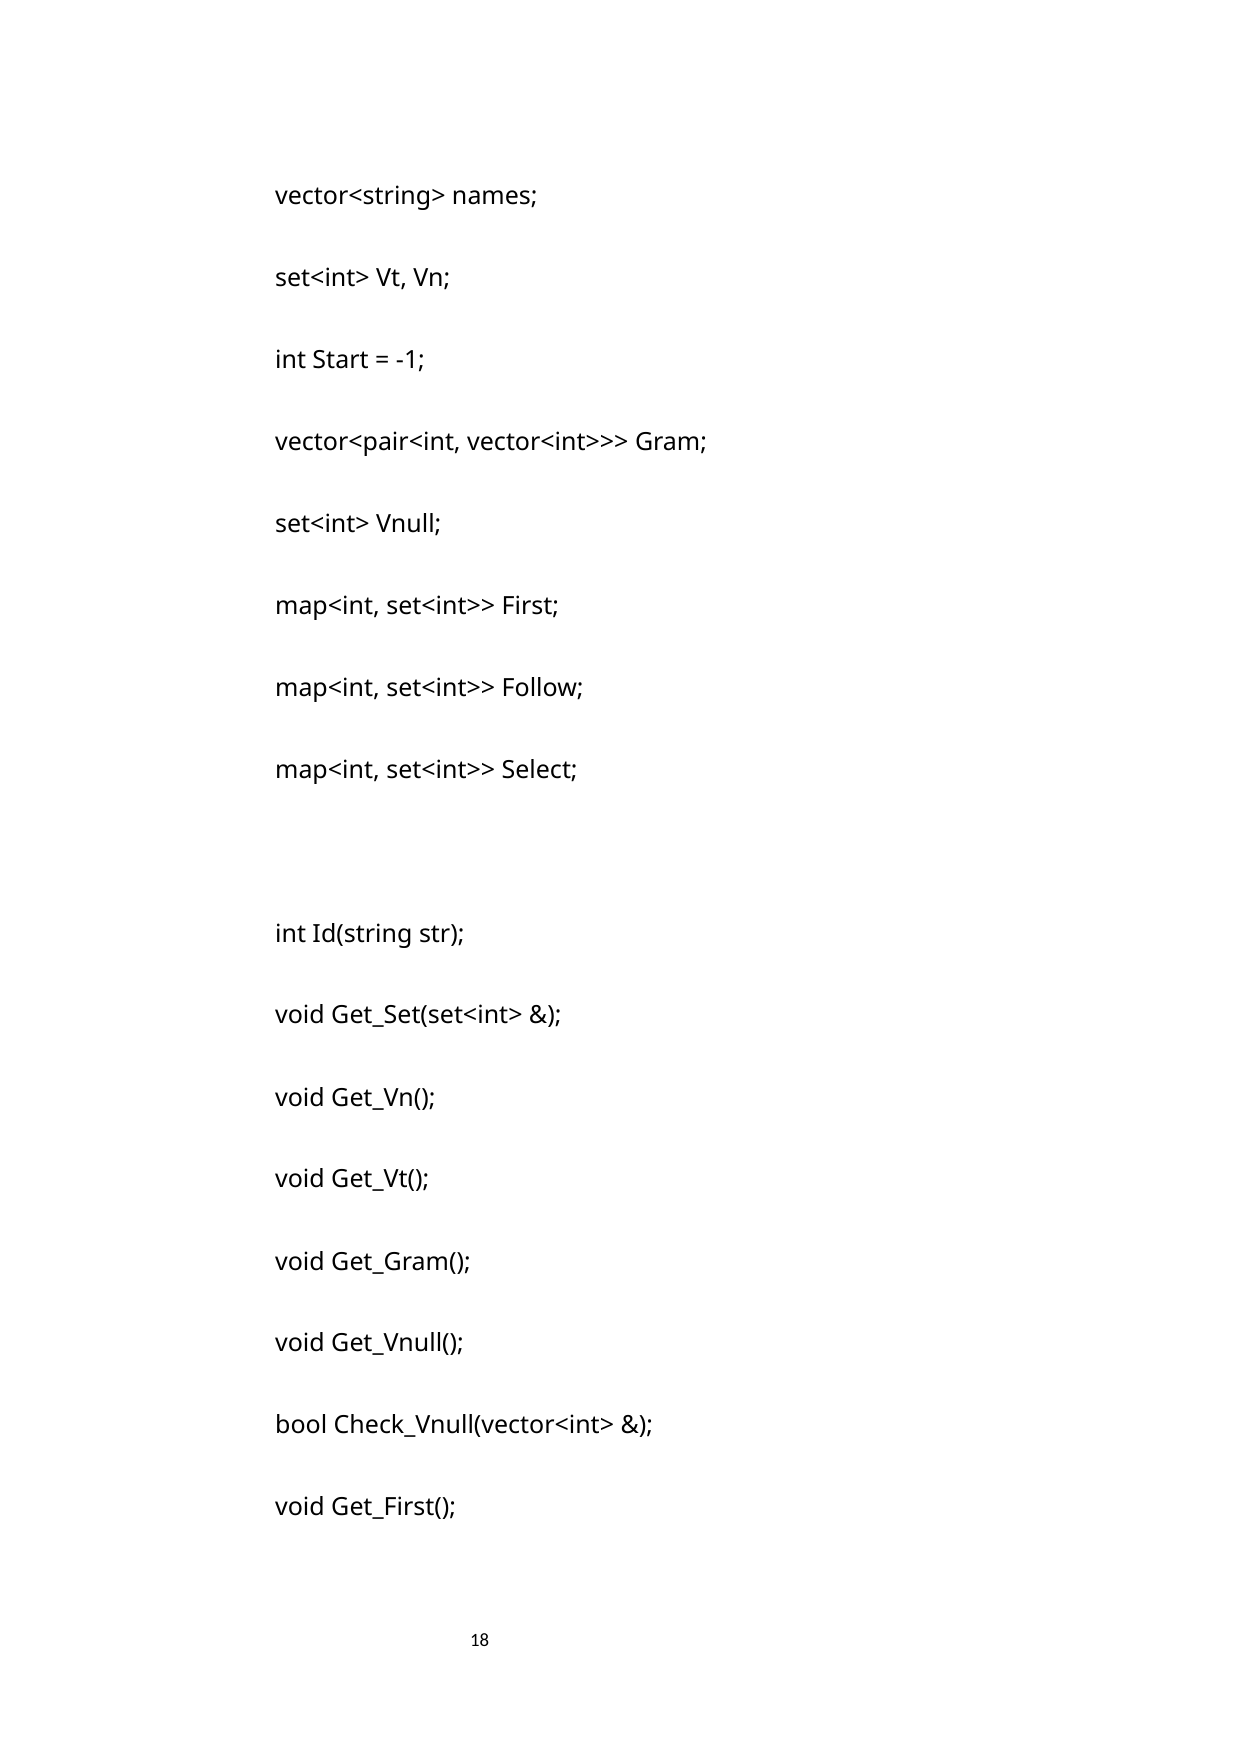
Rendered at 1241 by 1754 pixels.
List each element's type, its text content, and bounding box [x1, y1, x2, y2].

text vector<pair<int, vector<int>>> Gram; [187, 408, 1053, 473]
text void Get_First(); [187, 1474, 1053, 1539]
text int Id(string str); [187, 900, 1053, 965]
text vector<string> names; [187, 162, 1053, 227]
text void Get_Vnull(); [187, 1310, 1053, 1375]
text set<int> Vt, Vn; [187, 244, 1053, 309]
text void Get_Vn(); [187, 1064, 1053, 1129]
text void Get_Gram(); [187, 1228, 1053, 1293]
text int Start = -1; [187, 326, 1053, 391]
text void Get_Vt(); [187, 1146, 1053, 1211]
text void Get_Set(set<int> &); [187, 982, 1053, 1047]
text set<int> Vnull; [187, 490, 1053, 555]
text map<int, set<int>> Select; [187, 736, 1053, 801]
text bool Check_Vnull(vector<int> &); [187, 1392, 1053, 1457]
text map<int, set<int>> First; [187, 572, 1053, 637]
text map<int, set<int>> Follow; [187, 654, 1053, 719]
